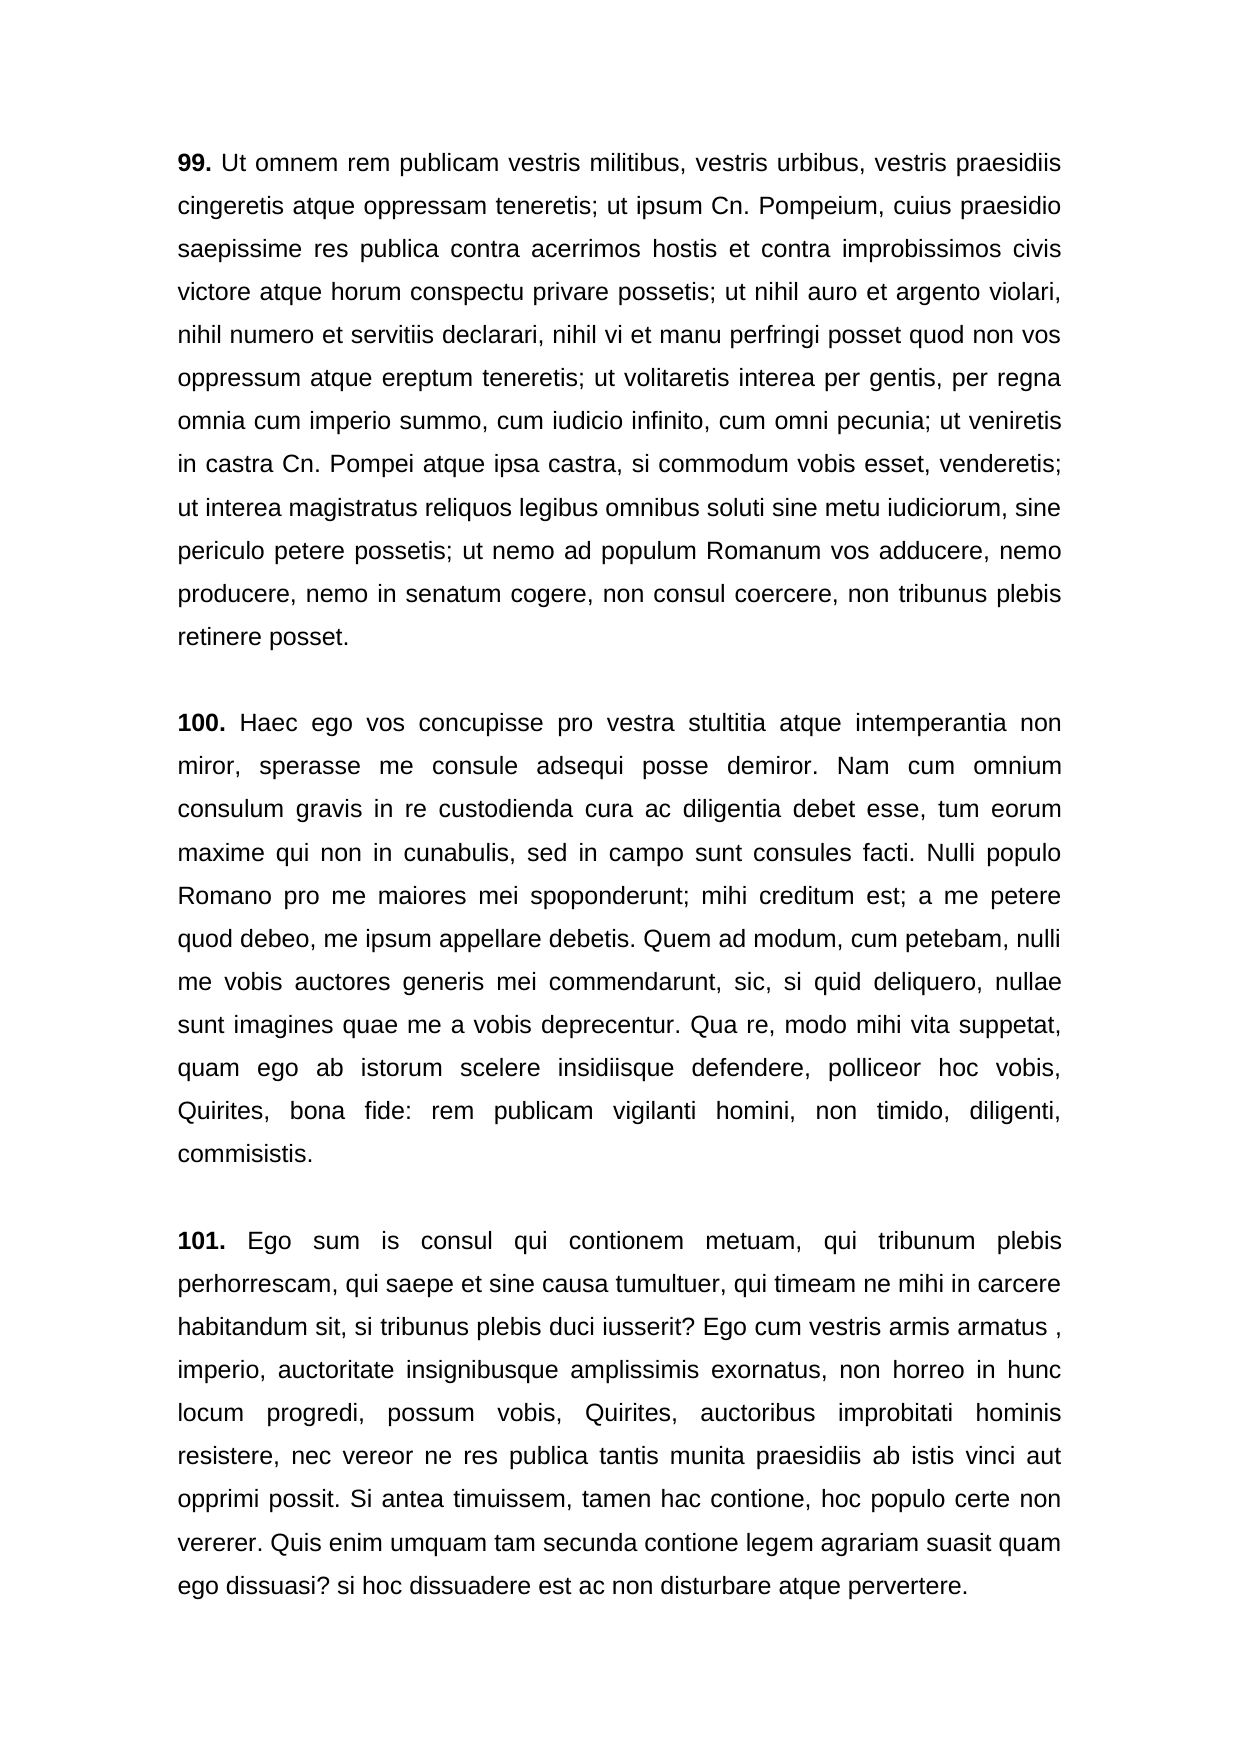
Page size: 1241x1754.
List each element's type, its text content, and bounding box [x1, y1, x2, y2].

text 99. Ut omnem rem publicam vestris militibus, vestris urbibus, vestris praesidiis cingeretis atque oppressam teneretis; ut ipsum Cn. Pompeium, cuius praesidio saepissime res publica contra acerrimos hostis et contra improbissimos civis victore atque horum conspectu privare possetis; ut nihil auro et argento violari, nihil numero et servitiis declarari, nihil vi et manu perfringi posset quod non vos oppressum atque ereptum teneretis; ut volitaretis interea per gentis, per regna omnia cum imperio summo, cum iudicio infinito, cum omni pecunia; ut veniretis in castra Cn. Pompei atque ipsa castra, si commodum vobis esset, venderetis; ut interea magistratus reliquos legibus omnibus soluti sine metu iudiciorum, sine periculo petere possetis; ut nemo ad populum Romanum vos adducere, nemo producere, nemo in senatum cogere, non consul coercere, non tribunus plebis retinere posset. [177, 148, 1063, 651]
text 101. Ego sum is consul qui contionem metuam, qui tribunum plebis perhorrescam, qui saepe et sine causa tumultuer, qui timeam ne mihi in carcere habitandum sit, si tribunus plebis duci iusserit? Ego cum vestris armis armatus , imperio, auctoritate insignibusque amplissimis exornatus, non horreo in hunc locum progredi, possum vobis, Quirites, auctoribus improbitati hominis resistere, nec vereor ne res publica tantis munita praesidiis ab istis vinci aut opprimi possit. Si antea timuissem, tamen hac contione, hoc populo certe non vererer. Quis enim umquam tam secunda contione legem agrariam suasit quam ego dissuasi? si hoc dissuadere est ac non disturbare atque pervertere. [177, 1226, 1063, 1599]
text 100. Haec ego vos concupisse pro vestra stultitia atque intemperantia non miror, sperasse me consule adsequi posse demiror. Nam cum omnium consulum gravis in re custodienda cura ac diligentia debet esse, tum eorum maxime qui non in cunabulis, sed in campo sunt consules facti. Nulli populo Romano pro me maiores mei spoponderunt; mihi creditum est; a me petere quod debeo, me ipsum appellare debetis. Quem ad modum, cum petebam, nulli me vobis auctores generis mei commendarunt, sic, si quid deliquero, nullae sunt imagines quae me a vobis deprecentur. Qua re, modo mihi vita suppetat, quam ego ab istorum scelere insidiisque defendere, polliceor hoc vobis, Quirites, bona fide: rem publicam vigilanti homini, non timido, diligenti, commisistis. [177, 708, 1063, 1168]
